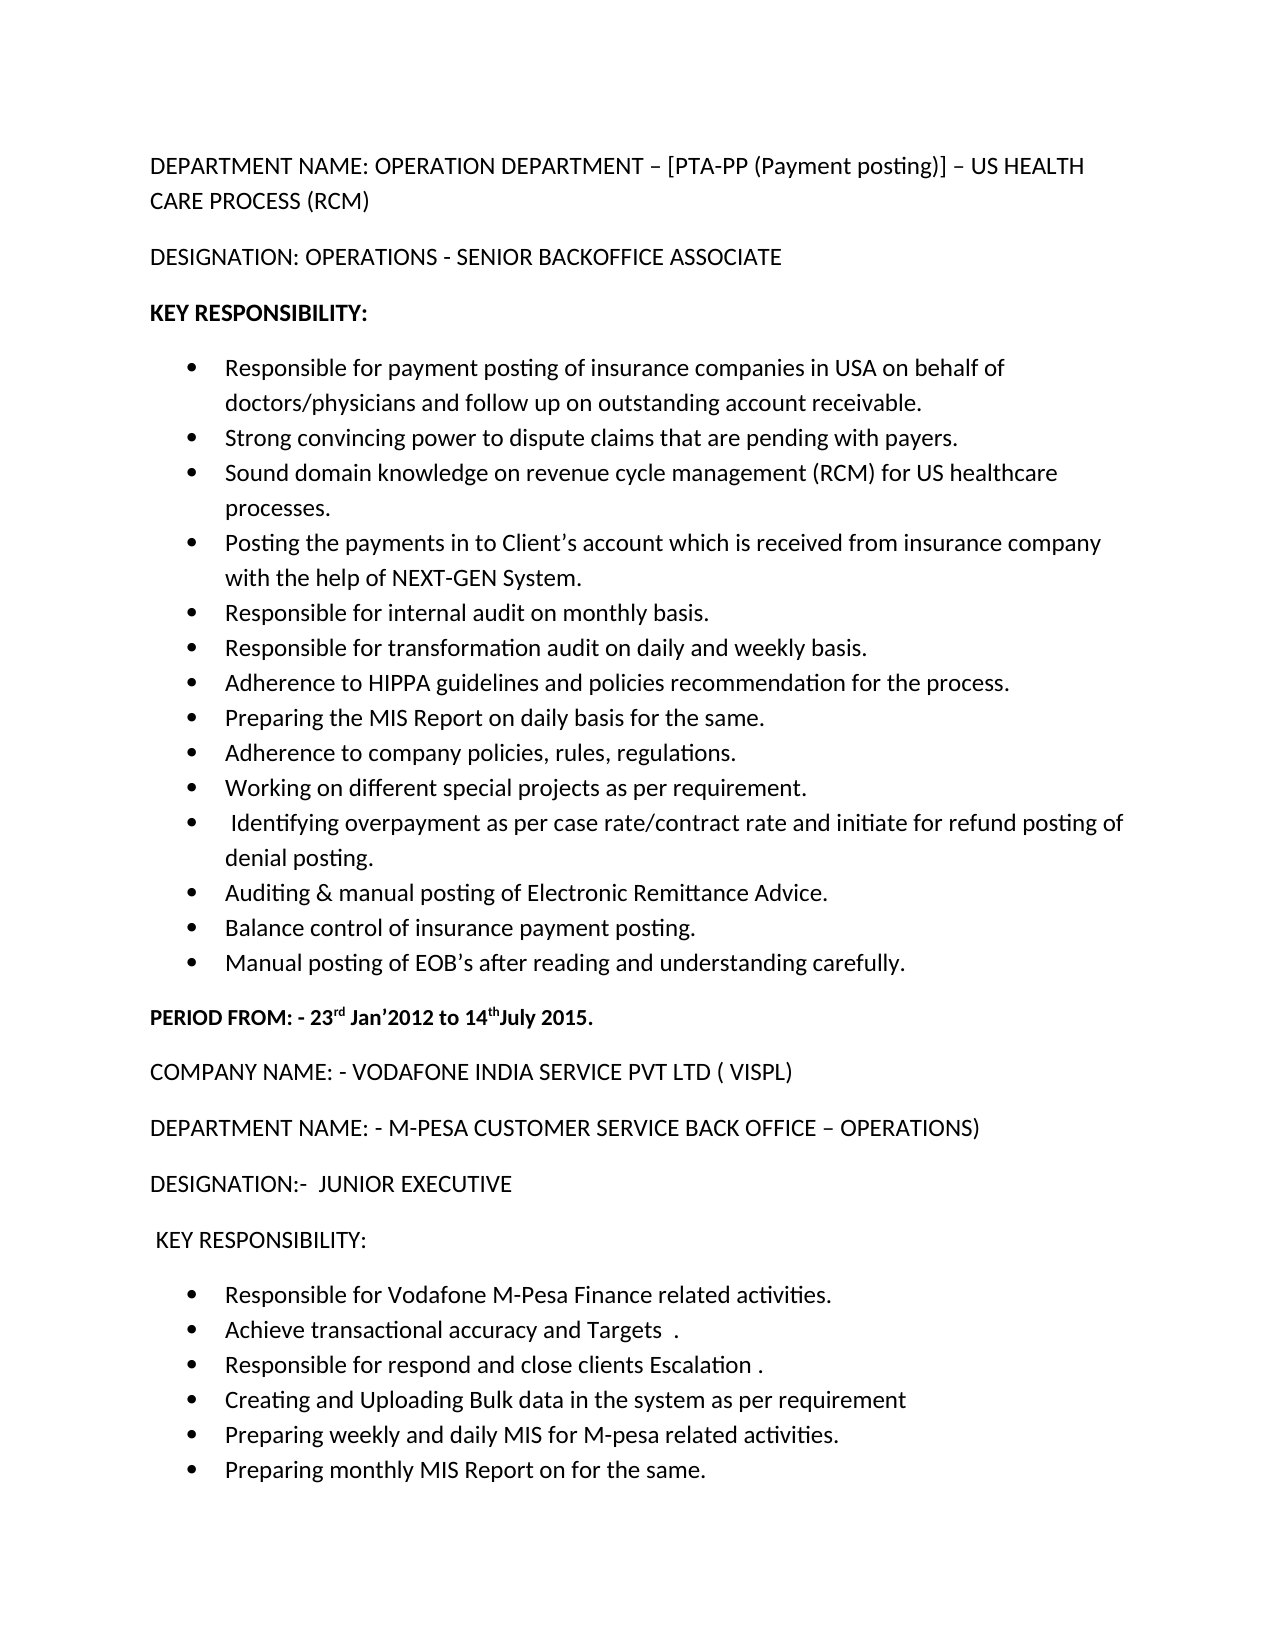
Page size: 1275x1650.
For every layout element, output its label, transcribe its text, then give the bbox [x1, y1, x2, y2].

list Balance control of insurance payment posting. [187, 912, 1125, 943]
list Preparing weekly and daily MIS for M-pesa related activities. [187, 1420, 1125, 1450]
text DESIGNATION:- JUNIOR EXECUTIVE [150, 1168, 1125, 1198]
list Preparing the MIS Report on daily basis for the same. [187, 702, 1125, 733]
list Identifying overpayment as per case rate/contract rate and initiate for refund posting of denial posting. [187, 807, 1125, 873]
text KEY RESPONSIBILITY: [150, 297, 1125, 327]
list Working on different special projects as per requirement. [187, 772, 1125, 803]
list Achieve transactional accuracy and Targets . [187, 1315, 1125, 1345]
list Responsible for internal audit on monthly basis. [187, 597, 1125, 628]
text COMPANY NAME: - VODAFONE INDIA SERVICE PVT LTD ( VISPL) [150, 1056, 1125, 1087]
text PERIOD FROM: - 23rd Jan’2012 to 14thJuly 2015. [150, 1003, 1125, 1031]
list Auditing & manual posting of Electronic Remittance Advice. [187, 877, 1125, 908]
list Posting the payments in to Client’s account which is received from insurance company with the help of NEXT-GEN System. [187, 527, 1125, 593]
list Sound domain knowledge on revenue cycle management (RCM) for US healthcare processes. [187, 457, 1125, 523]
list Responsible for respond and close clients Escalation . [187, 1350, 1125, 1380]
list Adherence to HIPPA guidelines and policies recommendation for the process. [187, 667, 1125, 698]
list Preparing monthly MIS Report on for the same. [187, 1455, 1125, 1485]
text KEY RESPONSIBILITY: [150, 1224, 1125, 1254]
list Strong convincing power to dispute claims that are pending with payers. [187, 422, 1125, 453]
list Responsible for Vodafone M-Pesa Finance related activities. [187, 1280, 1125, 1310]
list Manual posting of EOB’s after reading and understanding carefully. [187, 947, 1125, 978]
text DEPARTMENT NAME: OPERATION DEPARTMENT – [PTA-PP (Payment posting)] – US HEALTH CARE PROCESS (RCM) [150, 150, 1125, 216]
list Creating and Uploading Bulk data in the system as per requirement [187, 1385, 1125, 1415]
text DESIGNATION: OPERATIONS - SENIOR BACKOFFICE ASSOCIATE [150, 241, 1125, 271]
list Adherence to company policies, rules, regulations. [187, 737, 1125, 768]
list Responsible for transformation audit on daily and weekly basis. [187, 632, 1125, 663]
list Responsible for payment posting of insurance companies in USA on behalf of doctors/physicians and follow up on outstanding account receivable. [187, 352, 1125, 418]
text DEPARTMENT NAME: - M-PESA CUSTOMER SERVICE BACK OFFICE – OPERATIONS) [150, 1112, 1125, 1143]
